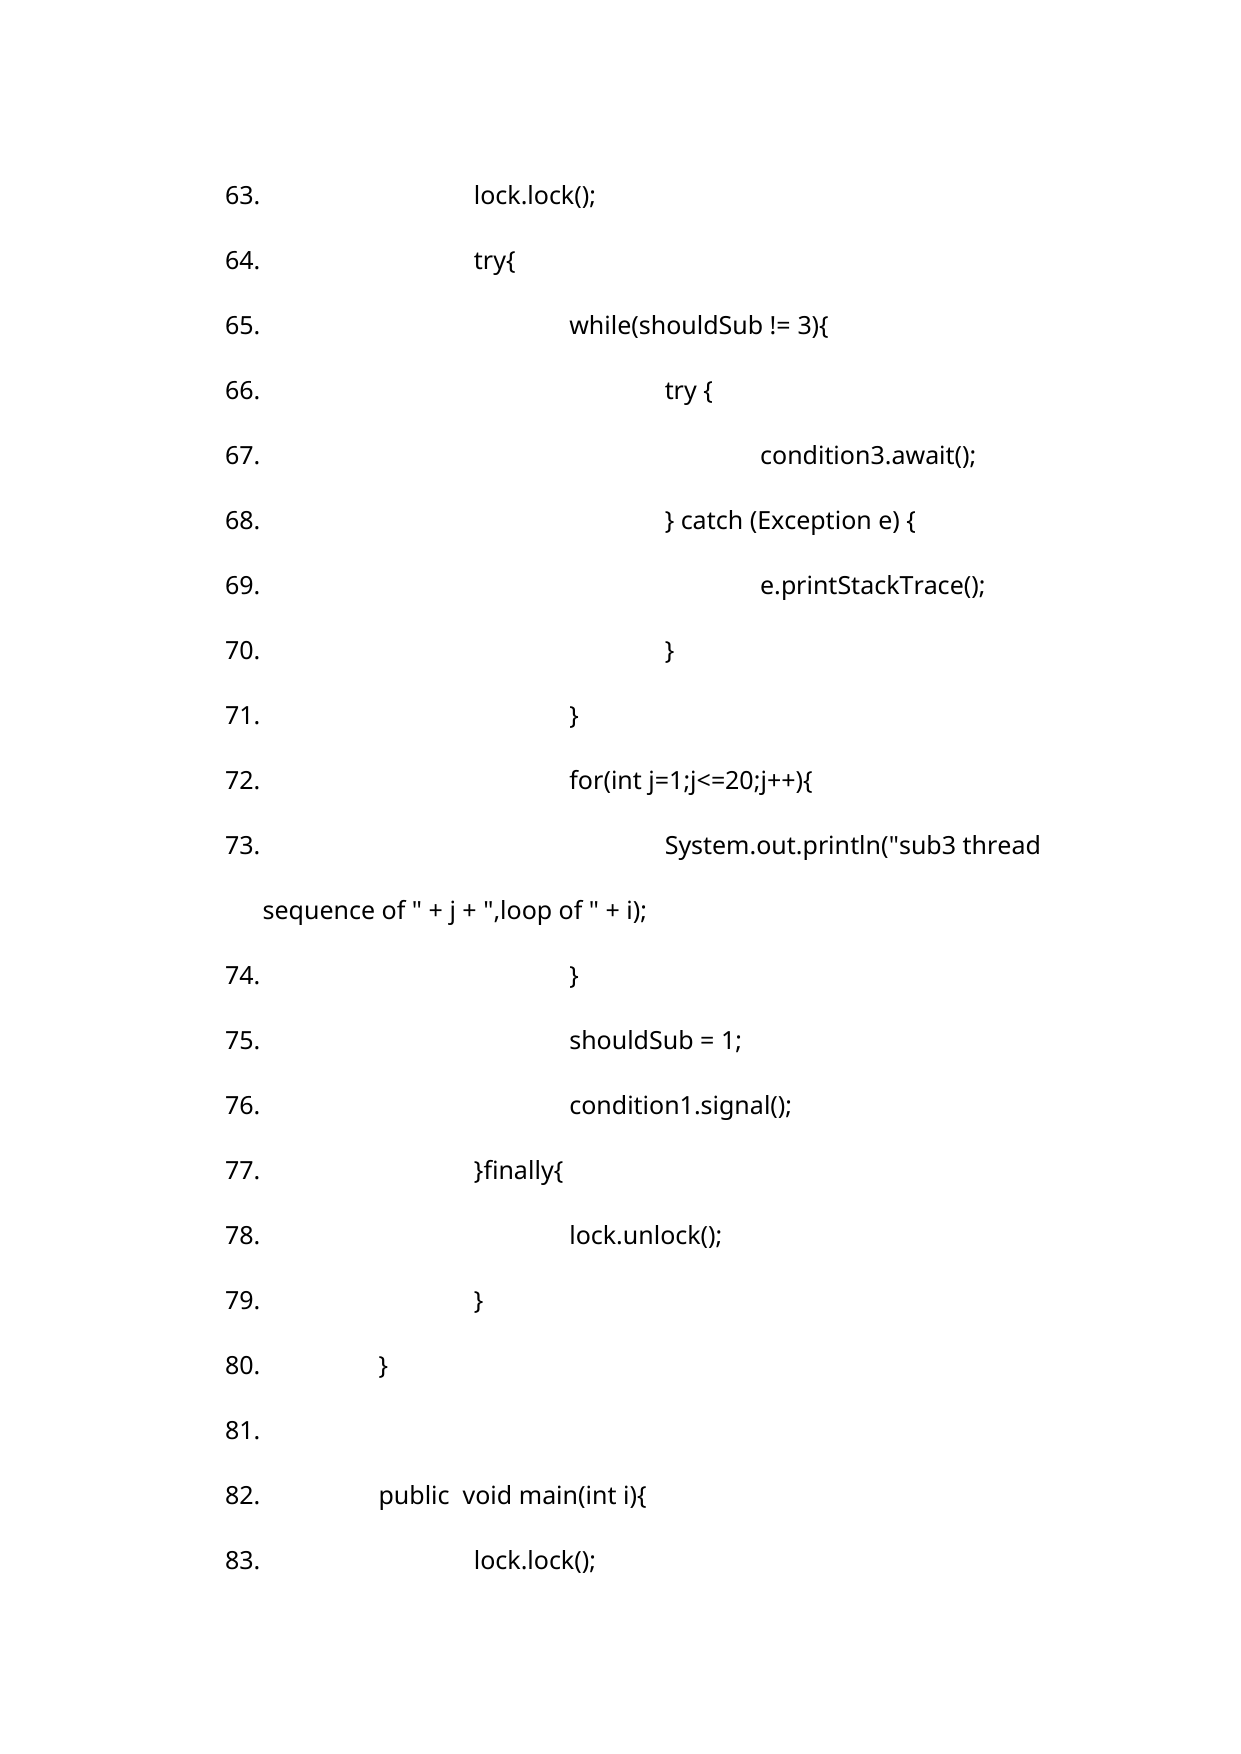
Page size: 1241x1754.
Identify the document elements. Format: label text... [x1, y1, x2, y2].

list } [225, 617, 1053, 682]
list } [225, 682, 1053, 747]
list e.printStackTrace(); [225, 552, 1053, 617]
list System.out.println("sub3 thread sequence of " + j + ",loop of " + i); [225, 812, 1053, 942]
list lock.lock(); [225, 162, 1053, 227]
list public void main(int i){ [225, 1462, 1053, 1527]
list } [225, 1332, 1053, 1397]
list condition1.signal(); [225, 1072, 1053, 1137]
list lock.unlock(); [225, 1202, 1053, 1267]
list while(shouldSub != 3){ [225, 292, 1053, 357]
list try{ [225, 227, 1053, 292]
list condition3.await(); [225, 422, 1053, 487]
list for(int j=1;j<=20;j++){ [225, 747, 1053, 812]
list shouldSub = 1; [225, 1007, 1053, 1072]
list lock.lock(); [225, 1527, 1053, 1592]
list }finally{ [225, 1137, 1053, 1202]
list try { [225, 357, 1053, 422]
list } catch (Exception e) { [225, 487, 1053, 552]
list } [225, 1267, 1053, 1332]
list } [225, 942, 1053, 1007]
